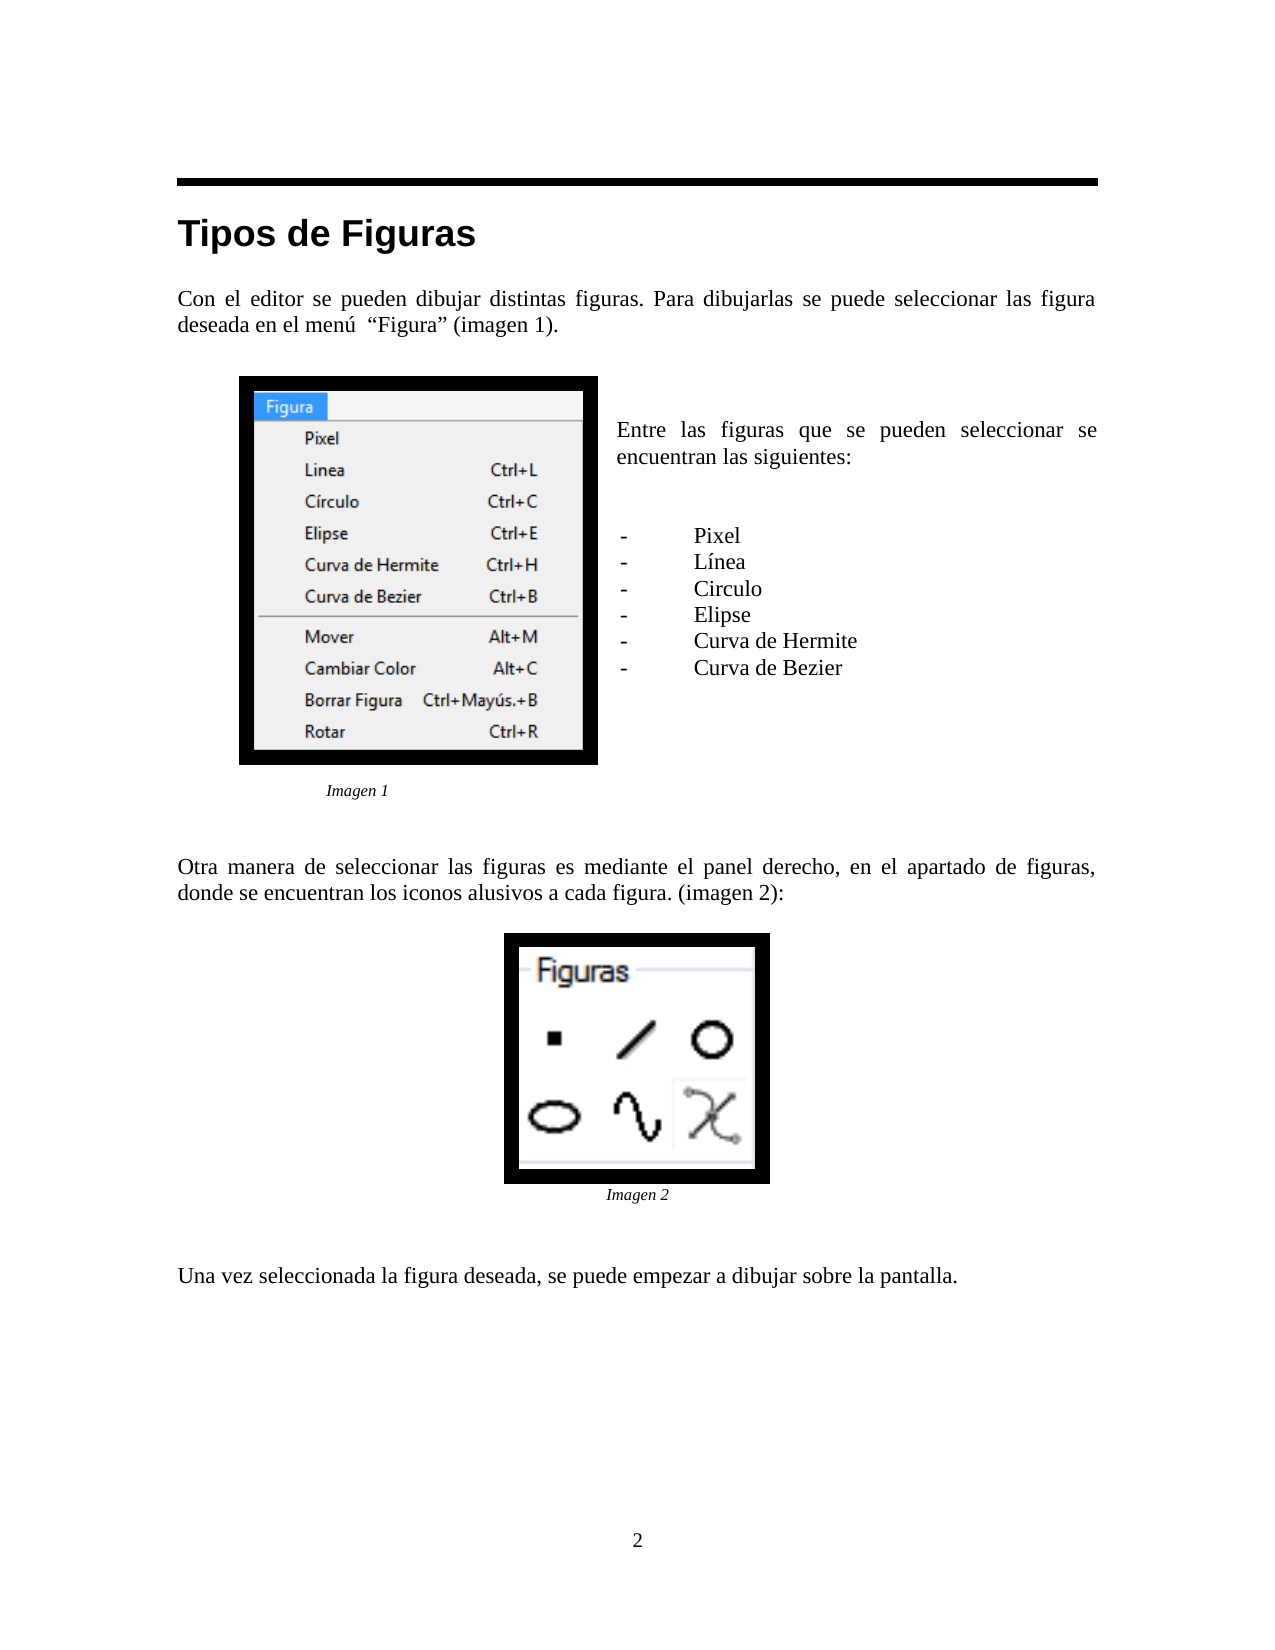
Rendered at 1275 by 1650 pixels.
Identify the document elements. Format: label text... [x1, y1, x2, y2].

picture [254, 391, 583, 416]
list Elipse [215, 601, 1098, 627]
picture [519, 947, 755, 1169]
picture [254, 469, 583, 522]
list Circulo [215, 574, 1098, 601]
text Con el editor se pueden dibujar distintas figuras. Para dibujarlas se puede seleccionar las figura deseada en el menú “Figura” (imagen 1). [177, 285, 1098, 337]
text Una vez seleccionada la figura deseada, se puede empezar a dibujar sobre la pantalla. [177, 1262, 1098, 1288]
picture [254, 680, 583, 750]
text Imagen 2 [177, 1185, 1098, 1204]
text Imagen 1 [177, 781, 1098, 800]
list Curva de Bezier [215, 654, 1098, 680]
list Pixel [215, 522, 1098, 548]
list Línea [215, 548, 1098, 574]
list Curva de Hermite [215, 627, 1098, 654]
text Otra manera de seleccionar las figuras es mediante el panel derecho, en el apartado de figuras, donde se encuentran los iconos alusivos a cada figura. (imagen 2): [177, 853, 1098, 905]
text Entre las figuras que se pueden seleccionar se encuentran las siguientes: [177, 416, 1098, 469]
subtitle Tipos de Figuras [177, 211, 1098, 254]
